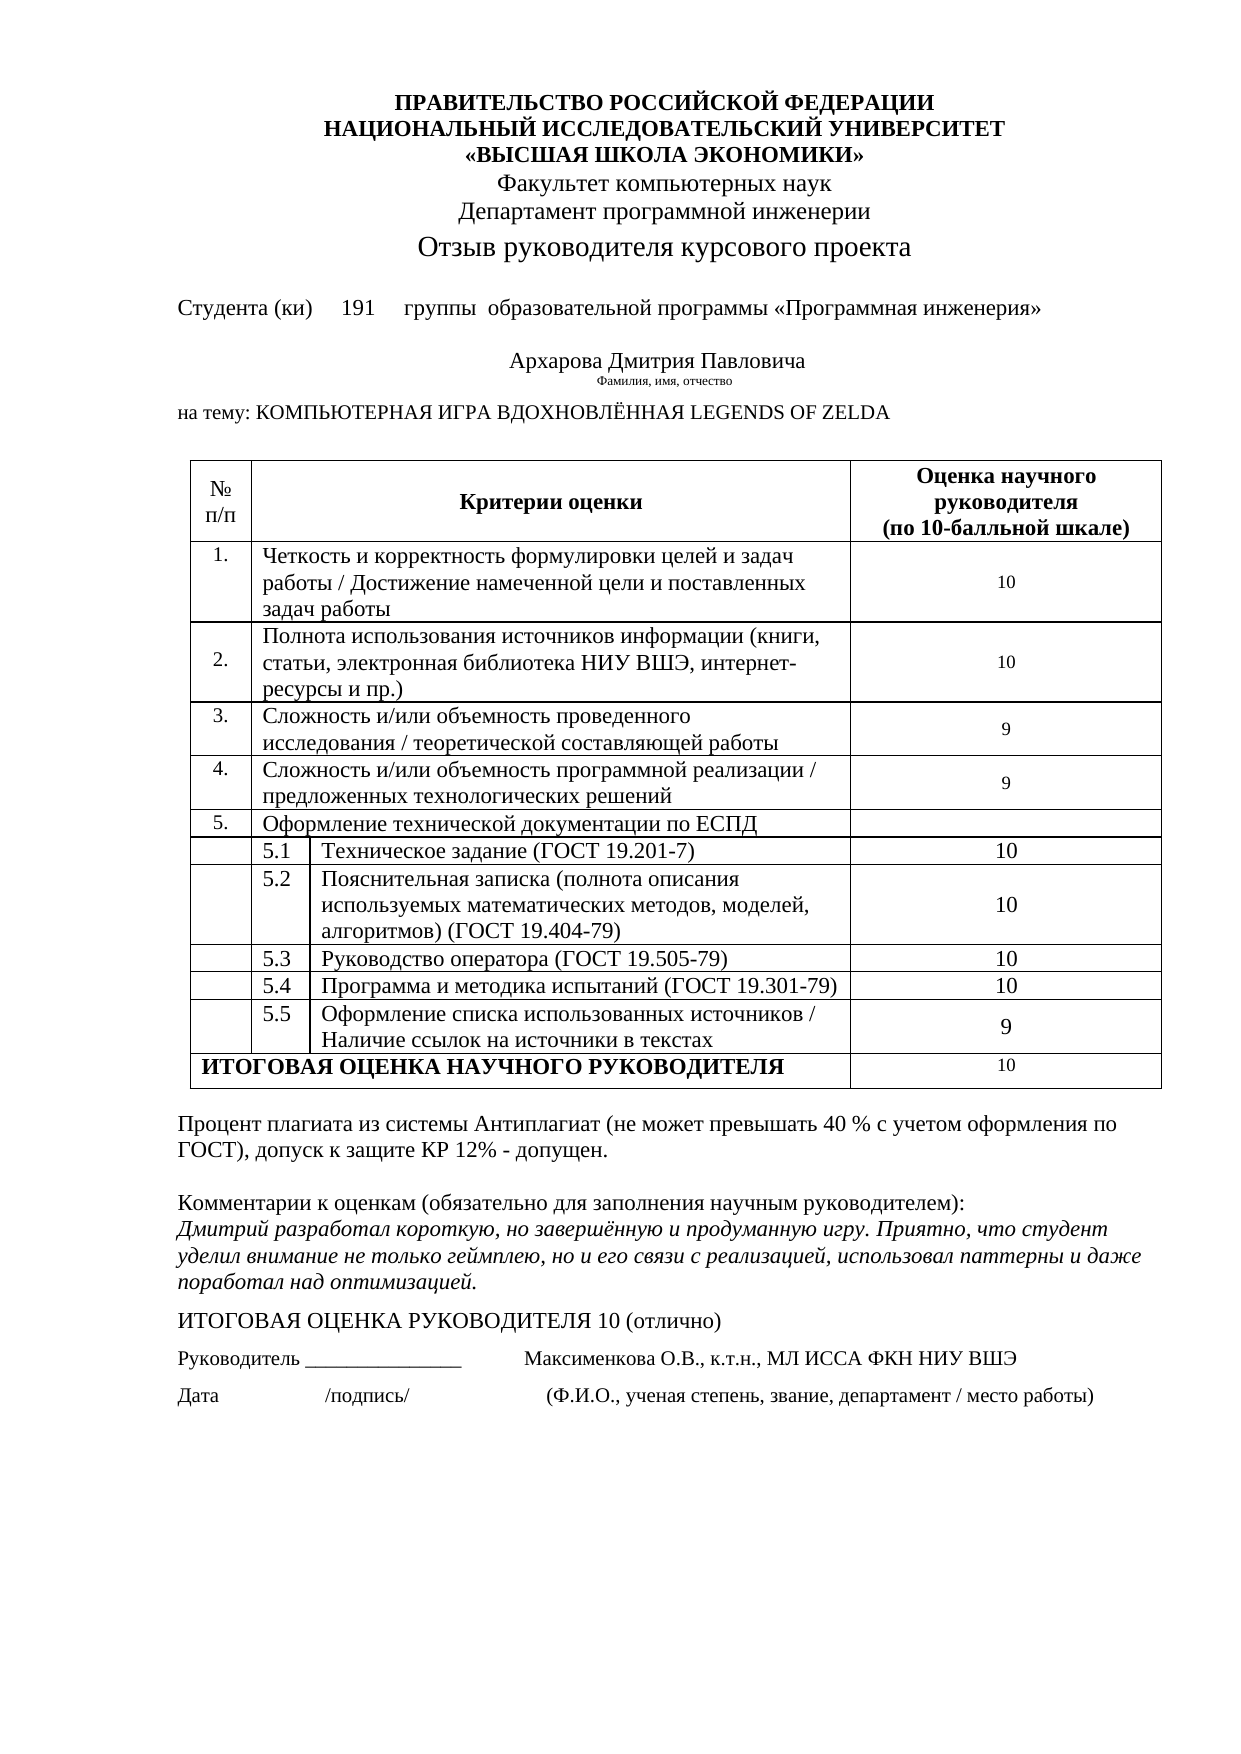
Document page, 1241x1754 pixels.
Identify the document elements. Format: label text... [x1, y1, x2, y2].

text Архарова Дмитрия Павловича [177, 347, 1152, 373]
text Фамилия, имя, отчество [177, 373, 1152, 400]
table_cell 5. [191, 810, 251, 836]
table_cell [191, 865, 251, 944]
text Отзыв руководителя курсового проекта [177, 229, 1152, 263]
table_cell 3. [191, 703, 251, 755]
text Процент плагиата из системы Антиплагиат (не может превышать 40 % с учетом оформления по ГОСТ), допуск к защите КР 12% - допущен. [177, 1110, 1152, 1163]
table_cell 10 [851, 865, 1161, 944]
table_cell 5.1 [252, 838, 309, 864]
text ИТОГОВАЯ ОЦЕНКА РУКОВОДИТЕЛЯ 10 (отлично) [177, 1307, 1152, 1333]
table_cell Программа и методика испытаний (ГОСТ 19.301-79) [311, 972, 850, 999]
table_cell 4. [191, 756, 251, 809]
text Комментарии к оценкам (обязательно для заполнения научным руководителем): [177, 1189, 1152, 1216]
table_header Критерии оценки [252, 461, 850, 541]
text Дмитрий разработал короткую, но завершённую и продуманную игру. Приятно, что студент уделил внимание не только геймплею, но и его связи с реализацией, использовал паттерны и даже поработал над оптимизацией. [177, 1216, 1152, 1294]
table_header Оценка научного руководителя (по 10-балльной шкале) [851, 461, 1161, 541]
table_cell 10 [851, 945, 1161, 971]
table_cell [851, 810, 1161, 836]
table_cell ИТОГОВАЯ ОЦЕНКА НАУЧНОГО РУКОВОДИТЕЛЯ [191, 1054, 850, 1087]
table_cell 5.4 [252, 972, 309, 999]
table_cell 9 [851, 756, 1161, 809]
table_cell 10 [851, 623, 1161, 701]
table_cell 5.3 [252, 945, 309, 971]
table_cell Оформление технической документации по ЕСПД [252, 810, 850, 836]
text «ВЫСШАЯ ШКОЛА ЭКОНОМИКИ» [177, 141, 1152, 168]
table_cell 2. [191, 623, 251, 701]
table_cell Техническое задание (ГОСТ 19.201-7) [311, 838, 850, 864]
text Факультет компьютерных наук [177, 168, 1152, 196]
table_header № п/п [191, 461, 251, 541]
text Студента (ки) 191 группы образовательной программы «Программная инженерия» [177, 294, 1152, 321]
table_cell Оформление списка использованных источников / Наличие ссылок на источники в текстах [311, 1000, 850, 1052]
table_cell Четкость и корректность формулировки целей и задач работы / Достижение намеченной цели и поставленных задач работы [252, 542, 850, 621]
text на тему: КОМПЬЮТЕРНАЯ ИГРА ВДОХНОВЛЁННАЯ LEGENDS OF ZELDA [177, 400, 1152, 424]
table_cell 10 [851, 542, 1161, 621]
text Департамент программной инженерии [177, 196, 1152, 225]
table_cell [191, 945, 251, 971]
table_cell [191, 972, 251, 999]
table_cell 9 [851, 1000, 1161, 1052]
table_cell Сложность и/или объемность проведенного исследования / теоретической составляющей работы [252, 703, 850, 755]
table_cell Пояснительная записка (полнота описания используемых математических методов, моделей, алгоритмов) (ГОСТ 19.404-79) [311, 865, 850, 944]
text Руководитель _______________ Максименкова О.В., к.т.н., МЛ ИССА ФКН НИУ ВШЭ [177, 1346, 1152, 1370]
table_cell Полнота использования источников информации (книги, статьи, электронная библиотека НИУ ВШЭ, интернет-ресурсы и пр.) [252, 623, 850, 701]
table_cell 10 [851, 1054, 1161, 1087]
text ПРАВИТЕЛЬСТВО РОССИЙСКОЙ ФЕДЕРАЦИИ [177, 89, 1152, 115]
text Дата /подпись/ (Ф.И.О., ученая степень, звание, департамент / место работы) [177, 1382, 1152, 1407]
table_cell 1. [191, 542, 251, 621]
table_cell 10 [851, 838, 1161, 864]
table_cell 10 [851, 972, 1161, 999]
table_cell 9 [851, 703, 1161, 755]
table_cell Сложность и/или объемность программной реализации / предложенных технологических решений [252, 756, 850, 809]
text НАЦИОНАЛЬНЫЙ ИССЛЕДОВАТЕЛЬСКИЙ УНИВЕРСИТЕТ [177, 115, 1152, 141]
table_cell [191, 1000, 251, 1052]
table_cell [191, 838, 251, 864]
table_cell Руководство оператора (ГОСТ 19.505-79) [311, 945, 850, 971]
table_cell 5.5 [252, 1000, 309, 1052]
table_cell 5.2 [252, 865, 309, 944]
